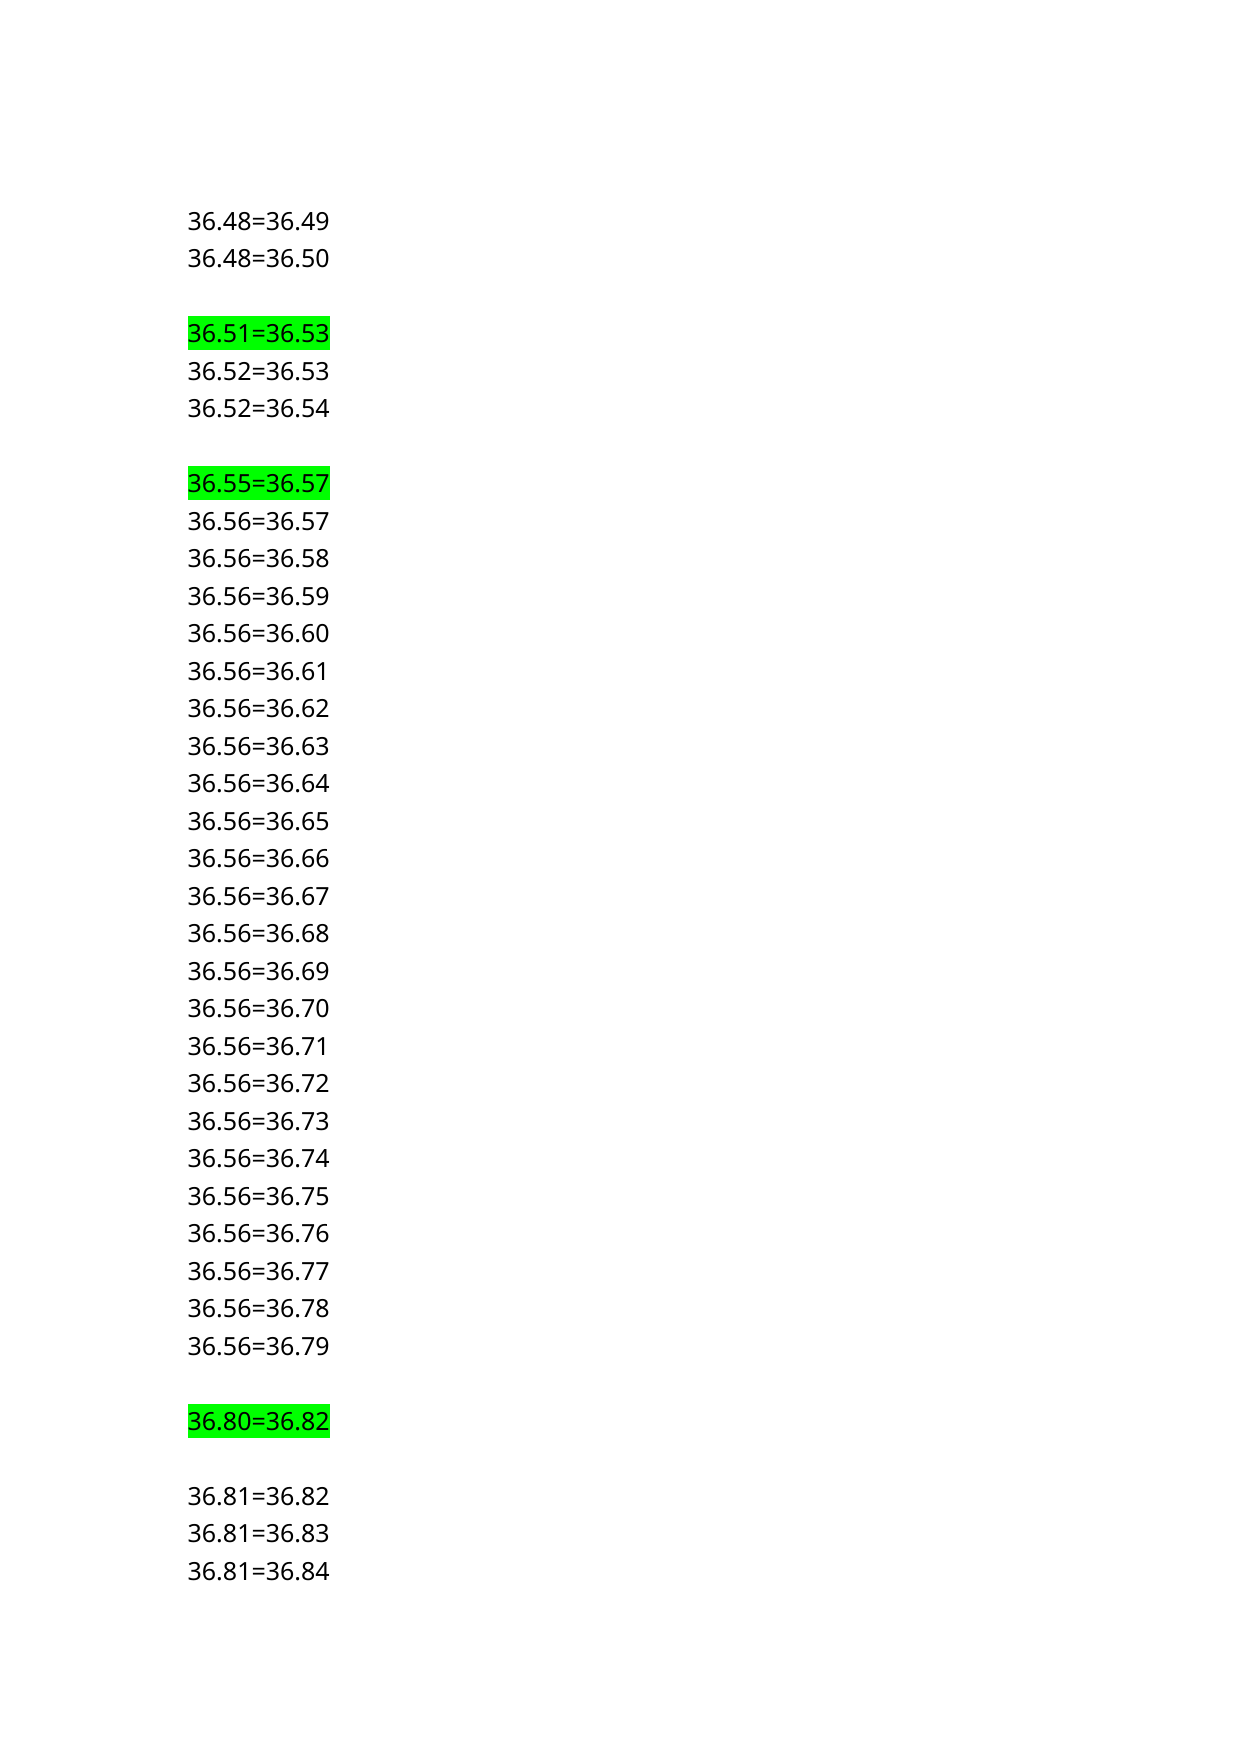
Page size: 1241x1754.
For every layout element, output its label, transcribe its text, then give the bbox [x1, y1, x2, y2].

text 36.52=36.54 [187, 389, 1053, 427]
text 36.56=36.61 [187, 652, 1053, 689]
text 36.56=36.75 [187, 1177, 1053, 1214]
text 36.56=36.65 [187, 802, 1053, 839]
text 36.48=36.50 [187, 239, 1053, 277]
text 36.56=36.67 [187, 877, 1053, 914]
text 36.56=36.69 [187, 952, 1053, 989]
text 36.81=36.83 [187, 1514, 1053, 1552]
text 36.56=36.70 [187, 989, 1053, 1027]
text 36.56=36.79 [187, 1327, 1053, 1364]
text 36.56=36.78 [187, 1289, 1053, 1327]
text 36.81=36.84 [187, 1552, 1053, 1589]
text 36.56=36.77 [187, 1252, 1053, 1289]
text 36.51=36.53 [187, 314, 1053, 352]
text 36.80=36.82 [187, 1402, 1053, 1439]
text 36.52=36.53 [187, 352, 1053, 389]
text 36.56=36.76 [187, 1214, 1053, 1252]
text 36.56=36.66 [187, 839, 1053, 877]
text 36.56=36.64 [187, 764, 1053, 802]
text 36.56=36.58 [187, 539, 1053, 577]
text 36.56=36.63 [187, 727, 1053, 764]
text 36.56=36.74 [187, 1139, 1053, 1177]
text 36.56=36.71 [187, 1027, 1053, 1064]
text 36.56=36.73 [187, 1102, 1053, 1139]
text 36.56=36.57 [187, 502, 1053, 539]
text 36.81=36.82 [187, 1477, 1053, 1514]
text 36.56=36.62 [187, 689, 1053, 727]
text 36.56=36.68 [187, 914, 1053, 952]
text 36.56=36.59 [187, 577, 1053, 614]
text 36.48=36.49 [187, 202, 1053, 239]
text 36.56=36.72 [187, 1064, 1053, 1102]
text 36.56=36.60 [187, 614, 1053, 652]
text 36.55=36.57 [187, 464, 1053, 502]
